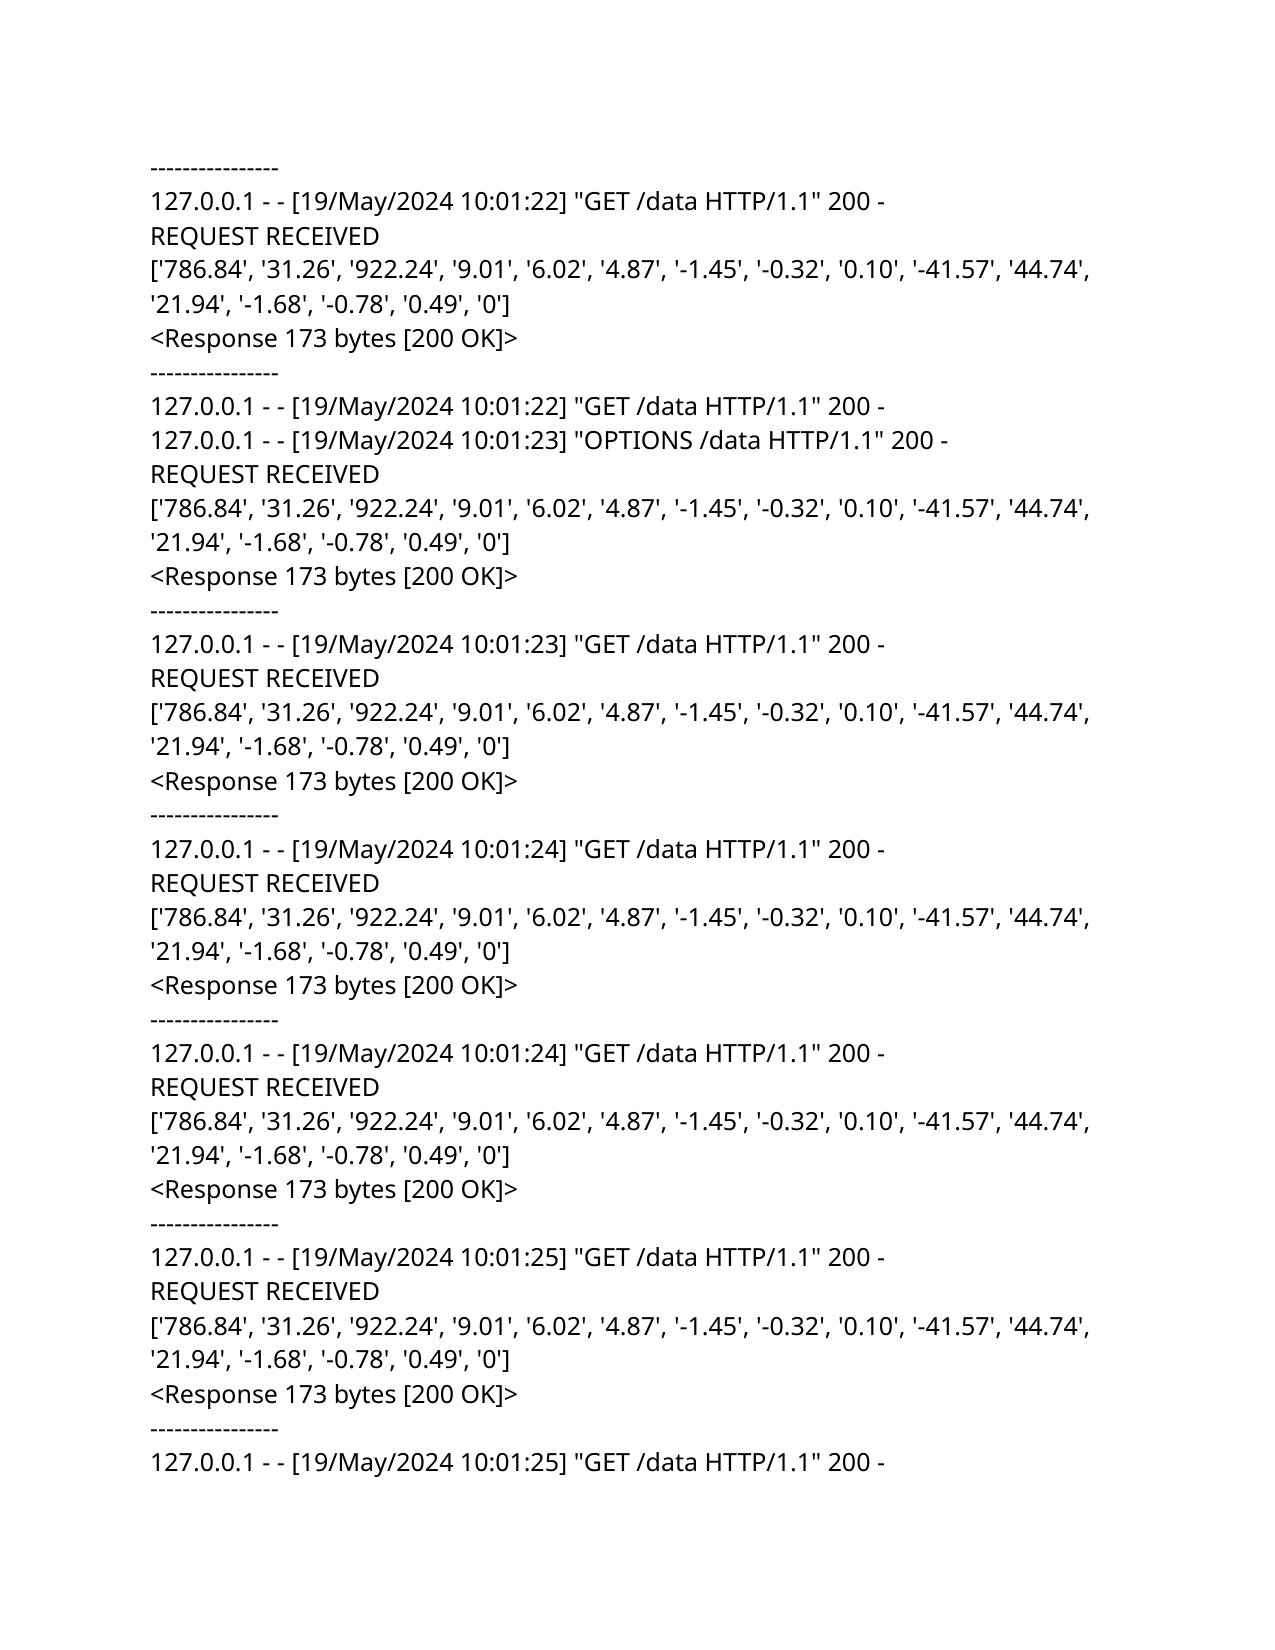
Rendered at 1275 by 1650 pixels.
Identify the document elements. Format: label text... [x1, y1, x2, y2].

text REQUEST RECEIVED [150, 865, 1125, 899]
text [150, 1308, 1125, 1376]
text <Response 173 bytes [200 OK]> [150, 1376, 1125, 1410]
text ['786.84', '31.26', '922.24', '9.01', '6.02', '4.87', '-1.45', '-0.32', '0.10', '-41.57', '44.74', '21.94', '-1.68', '-0.78', '0.49', '0'] [150, 695, 1125, 763]
text ---------------- [150, 797, 1125, 831]
text 127.0.0.1 - - [19/May/2024 10:01:25] "GET /data HTTP/1.1" 200 - [150, 1444, 1125, 1478]
text ---------------- [150, 150, 1125, 184]
text ---------------- [150, 1002, 1125, 1036]
text 127.0.0.1 - - [19/May/2024 10:01:22] "GET /data HTTP/1.1" 200 - [150, 184, 1125, 218]
text ['786.84', '31.26', '922.24', '9.01', '6.02', '4.87', '-1.45', '-0.32', '0.10', '-41.57', '44.74', '21.94', '-1.68', '-0.78', '0.49', '0'] [150, 491, 1125, 559]
text 127.0.0.1 - - [19/May/2024 10:01:25] "GET /data HTTP/1.1" 200 - [150, 1240, 1125, 1274]
text REQUEST RECEIVED [150, 457, 1125, 491]
text 127.0.0.1 - - [19/May/2024 10:01:24] "GET /data HTTP/1.1" 200 - [150, 831, 1125, 865]
text <Response 173 bytes [200 OK]> [150, 967, 1125, 1002]
text REQUEST RECEIVED [150, 218, 1125, 252]
text <Response 173 bytes [200 OK]> [150, 559, 1125, 593]
text ['786.84', '31.26', '922.24', '9.01', '6.02', '4.87', '-1.45', '-0.32', '0.10', '-41.57', '44.74', '21.94', '-1.68', '-0.78', '0.49', '0'] [150, 1104, 1125, 1172]
text 127.0.0.1 - - [19/May/2024 10:01:23] "GET /data HTTP/1.1" 200 - [150, 627, 1125, 661]
text ---------------- [150, 354, 1125, 388]
text ---------------- [150, 593, 1125, 627]
text REQUEST RECEIVED [150, 1274, 1125, 1308]
text <Response 173 bytes [200 OK]> [150, 1172, 1125, 1206]
text ['786.84', '31.26', '922.24', '9.01', '6.02', '4.87', '-1.45', '-0.32', '0.10', '-41.57', '44.74', '21.94', '-1.68', '-0.78', '0.49', '0'] [150, 899, 1125, 967]
text <Response 173 bytes [200 OK]> [150, 320, 1125, 354]
text 127.0.0.1 - - [19/May/2024 10:01:22] "GET /data HTTP/1.1" 200 - [150, 388, 1125, 422]
text 127.0.0.1 - - [19/May/2024 10:01:24] "GET /data HTTP/1.1" 200 - [150, 1036, 1125, 1070]
text <Response 173 bytes [200 OK]> [150, 763, 1125, 797]
text ---------------- [150, 1206, 1125, 1240]
text REQUEST RECEIVED [150, 661, 1125, 695]
text REQUEST RECEIVED [150, 1070, 1125, 1104]
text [150, 252, 1125, 320]
text 127.0.0.1 - - [19/May/2024 10:01:23] "OPTIONS /data HTTP/1.1" 200 - [150, 422, 1125, 457]
text ---------------- [150, 1410, 1125, 1444]
